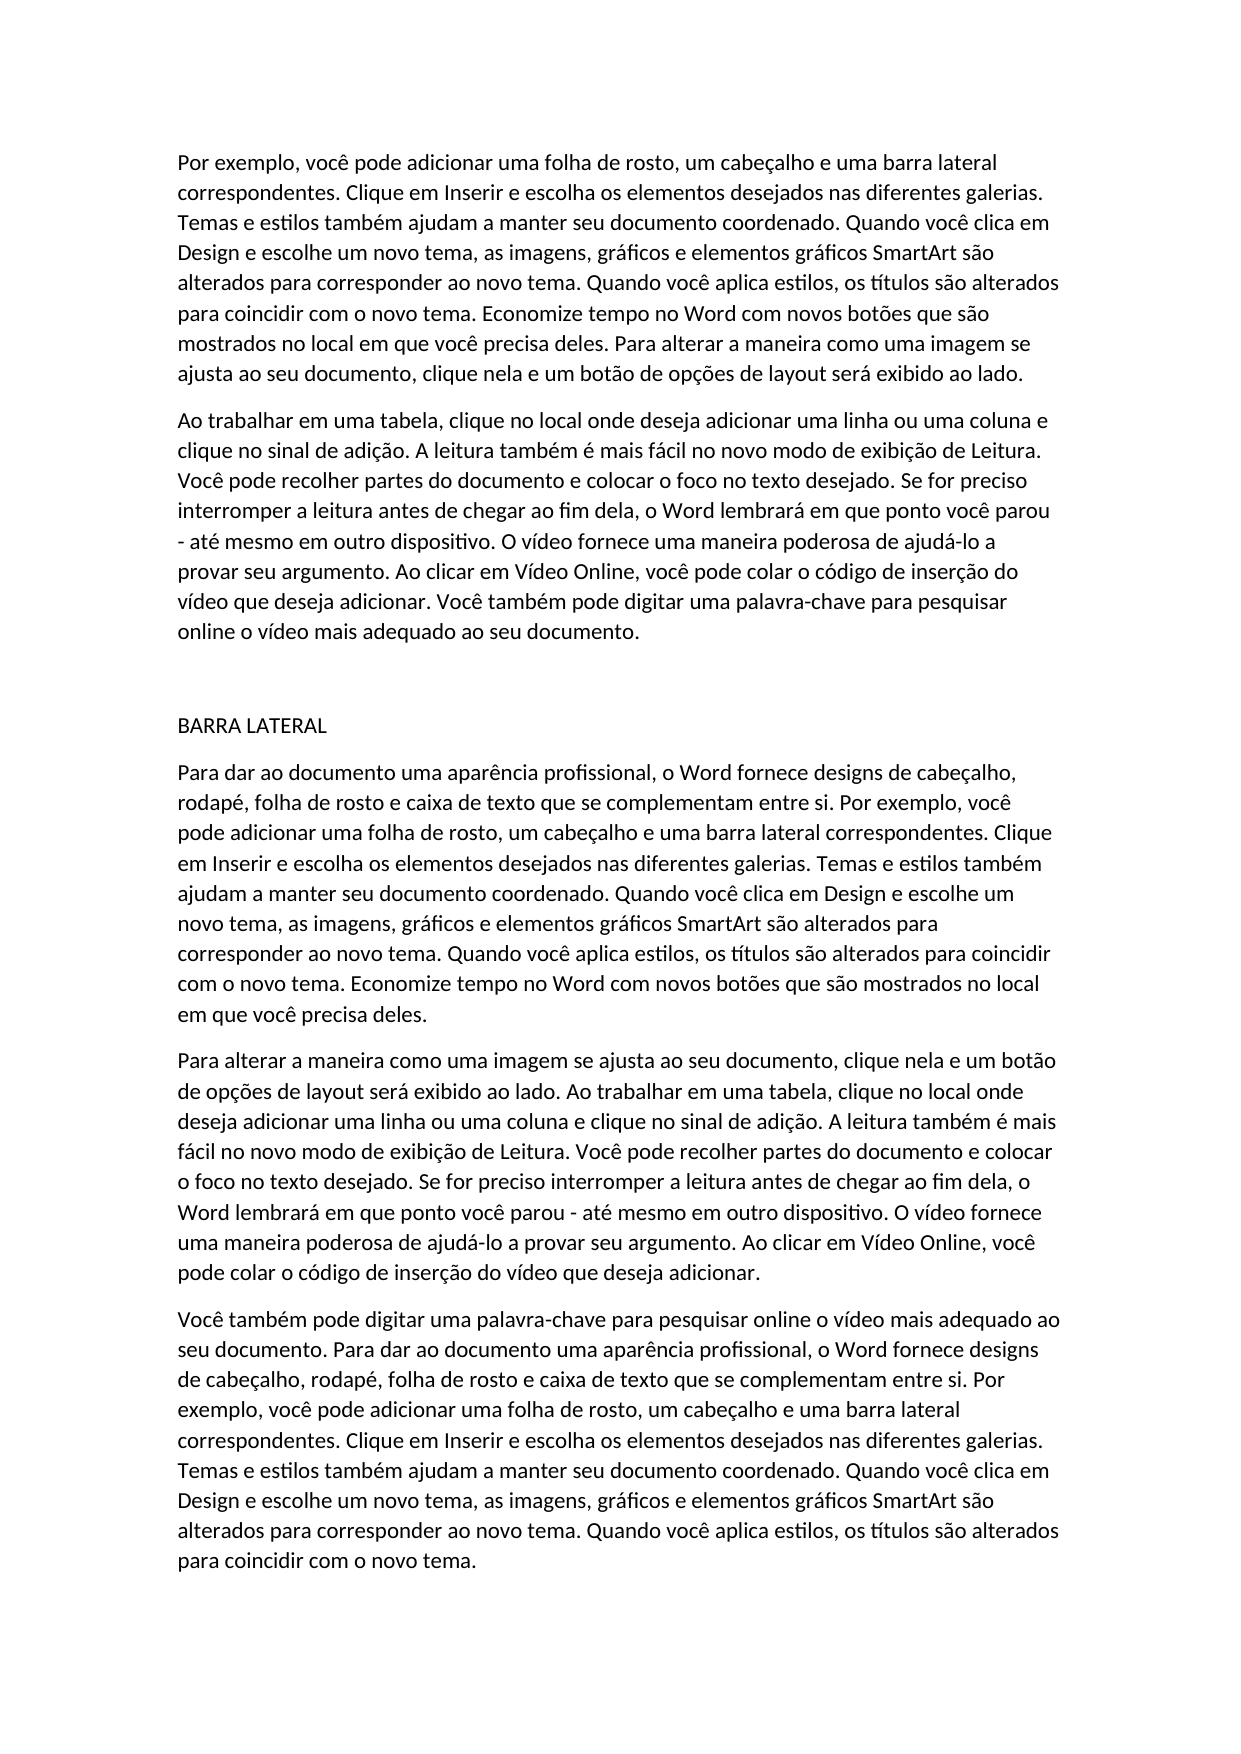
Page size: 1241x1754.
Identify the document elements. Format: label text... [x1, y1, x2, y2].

text Para dar ao documento uma aparência profissional, o Word fornece designs de cabeçalho, rodapé, folha de rosto e caixa de texto que se complementam entre si. Por exemplo, você pode adicionar uma folha de rosto, um cabeçalho e uma barra lateral correspondentes. Clique em Inserir e escolha os elementos desejados nas diferentes galerias. Temas e estilos também ajudam a manter seu documento coordenado. Quando você clica em Design e escolhe um novo tema, as imagens, gráficos e elementos gráficos SmartArt são alterados para corresponder ao novo tema. Quando você aplica estilos, os títulos são alterados para coincidir com o novo tema. Economize tempo no Word com novos botões que são mostrados no local em que você precisa deles. [177, 758, 1063, 1028]
text Ao trabalhar em uma tabela, clique no local onde deseja adicionar uma linha ou uma coluna e clique no sinal de adição. A leitura também é mais fácil no novo modo de exibição de Leitura. Você pode recolher partes do documento e colocar o foco no texto desejado. Se for preciso interromper a leitura antes de chegar ao fim dela, o Word lembrará em que ponto você parou - até mesmo em outro dispositivo. O vídeo fornece uma maneira poderosa de ajudá-lo a provar seu argumento. Ao clicar em Vídeo Online, você pode colar o código de inserção do vídeo que deseja adicionar. Você também pode digitar uma palavra-chave para pesquisar online o vídeo mais adequado ao seu documento. [177, 406, 1063, 645]
text BARRA LATERAL [177, 711, 1063, 739]
text Por exemplo, você pode adicionar uma folha de rosto, um cabeçalho e uma barra lateral correspondentes. Clique em Inserir e escolha os elementos desejados nas diferentes galerias. Temas e estilos também ajudam a manter seu documento coordenado. Quando você clica em Design e escolhe um novo tema, as imagens, gráficos e elementos gráficos SmartArt são alterados para corresponder ao novo tema. Quando você aplica estilos, os títulos são alterados para coincidir com o novo tema. Economize tempo no Word com novos botões que são mostrados no local em que você precisa deles. Para alterar a maneira como uma imagem se ajusta ao seu documento, clique nela e um botão de opções de layout será exibido ao lado. [177, 148, 1063, 387]
text Você também pode digitar uma palavra-chave para pesquisar online o vídeo mais adequado ao seu documento. Para dar ao documento uma aparência profissional, o Word fornece designs de cabeçalho, rodapé, folha de rosto e caixa de texto que se complementam entre si. Por exemplo, você pode adicionar uma folha de rosto, um cabeçalho e uma barra lateral correspondentes. Clique em Inserir e escolha os elementos desejados nas diferentes galerias. Temas e estilos também ajudam a manter seu documento coordenado. Quando você clica em Design e escolhe um novo tema, as imagens, gráficos e elementos gráficos SmartArt são alterados para corresponder ao novo tema. Quando você aplica estilos, os títulos são alterados para coincidir com o novo tema. [177, 1305, 1063, 1574]
text Para alterar a maneira como uma imagem se ajusta ao seu documento, clique nela e um botão de opções de layout será exibido ao lado. Ao trabalhar em uma tabela, clique no local onde deseja adicionar uma linha ou uma coluna e clique no sinal de adição. A leitura também é mais fácil no novo modo de exibição de Leitura. Você pode recolher partes do documento e colocar o foco no texto desejado. Se for preciso interromper a leitura antes de chegar ao fim dela, o Word lembrará em que ponto você parou - até mesmo em outro dispositivo. O vídeo fornece uma maneira poderosa de ajudá-lo a provar seu argumento. Ao clicar em Vídeo Online, você pode colar o código de inserção do vídeo que deseja adicionar. [177, 1047, 1063, 1286]
